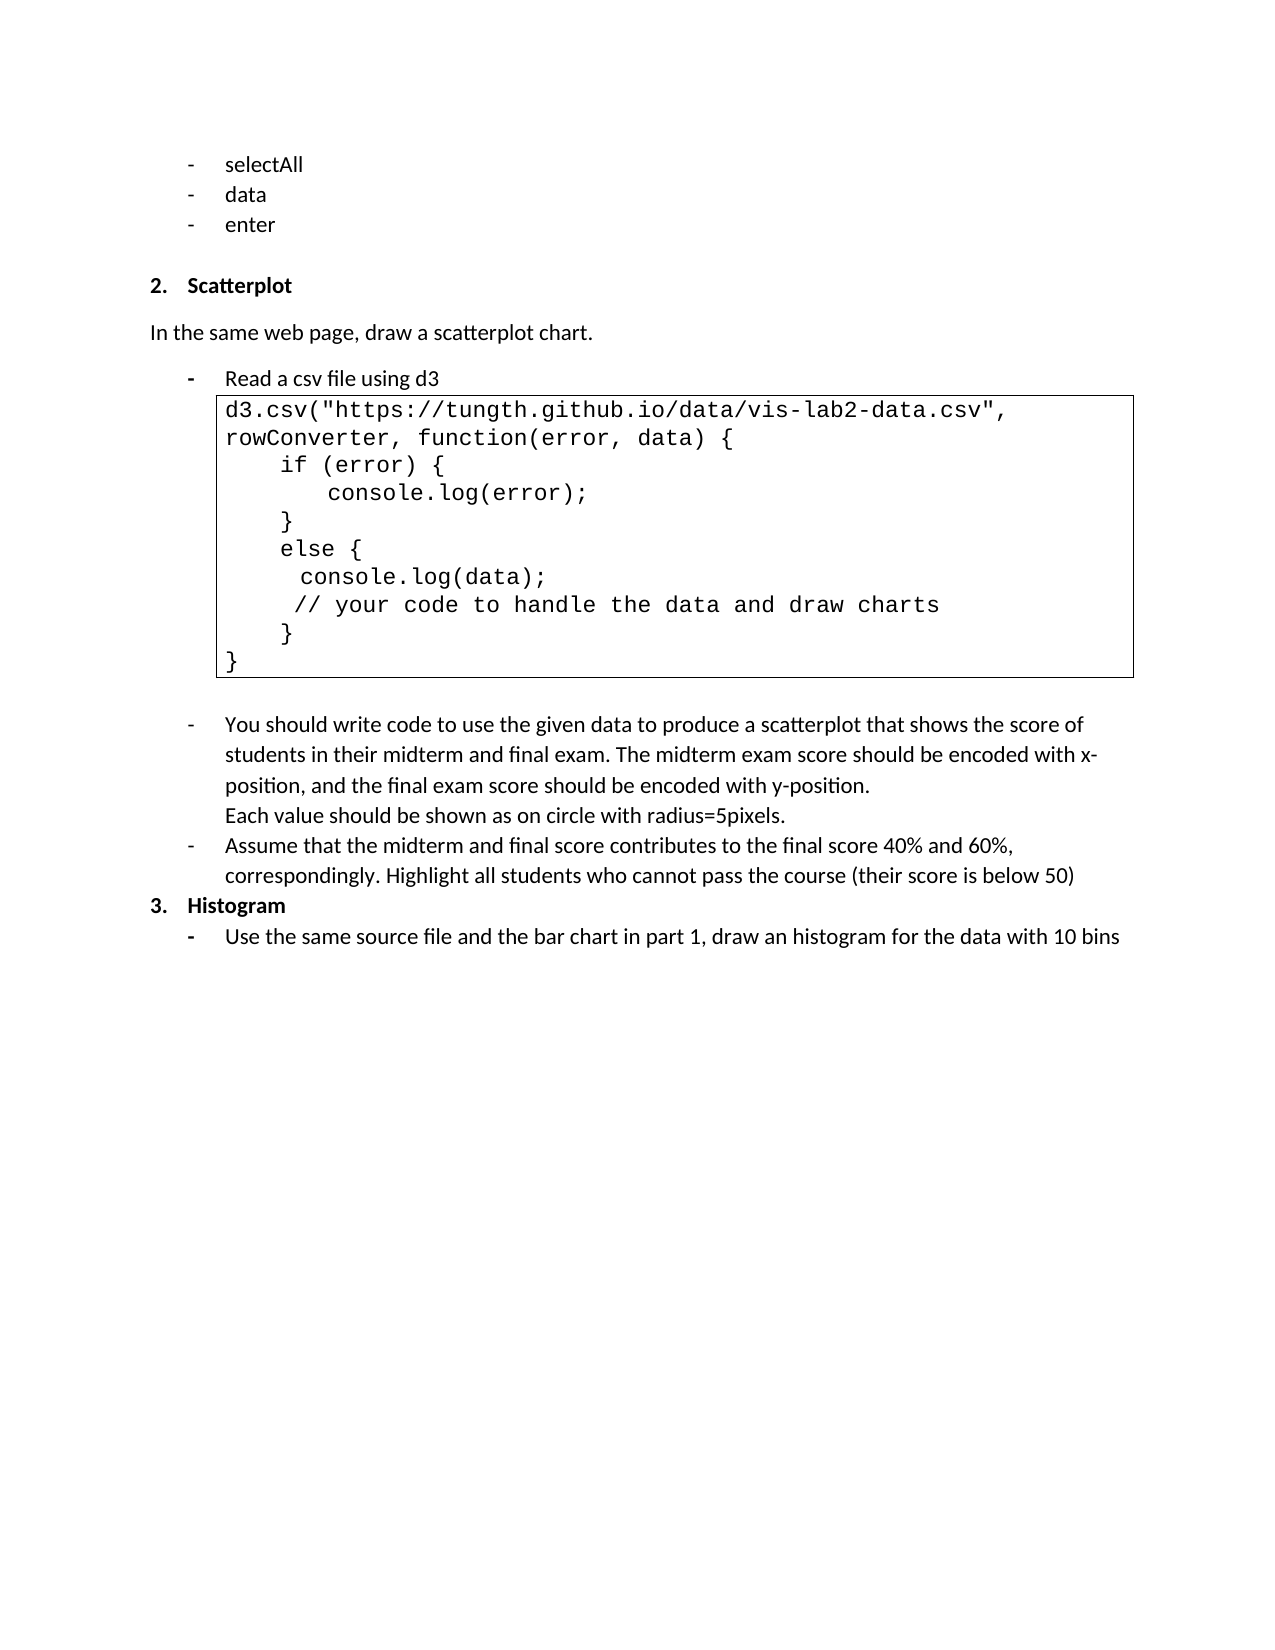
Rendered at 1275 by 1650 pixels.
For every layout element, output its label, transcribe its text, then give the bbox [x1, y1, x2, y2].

list } [217, 646, 1133, 677]
list else { [217, 534, 1133, 562]
list console.log(data); [217, 562, 1133, 590]
list Assume that the midterm and final score contributes to the final score 40% and 60%, correspondingly. Highlight all students who cannot pass the course (their score is below 50) [187, 831, 1125, 889]
list Use the same source file and the bar chart in part 1, draw an histogram for the data with 10 bins [187, 922, 1125, 950]
list console.log(error); [217, 478, 1133, 506]
list } [217, 618, 1133, 646]
list // your code to handle the data and draw charts [217, 590, 1133, 618]
list if (error) { [217, 451, 1133, 478]
list } [217, 506, 1133, 534]
list enter [187, 210, 1125, 238]
list d3.csv("https://tungth.github.io/data/vis-lab2-data.csv", rowConverter, function(error, data) { [217, 396, 1133, 451]
list Histogram [150, 892, 1125, 920]
text In the same web page, draw a scatterplot chart. [150, 318, 1125, 346]
list data [187, 180, 1125, 208]
list selectAll [187, 150, 1125, 178]
list Scatterplot [150, 271, 1125, 299]
list You should write code to use the given data to produce a scatterplot that shows the score of students in their midterm and final exam. The midterm exam score should be encoded with x-position, and the final exam score should be encoded with y-position. Each value should be shown as on circle with radius=5pixels. [187, 710, 1125, 829]
list Read a csv file using d3 [187, 364, 1125, 393]
